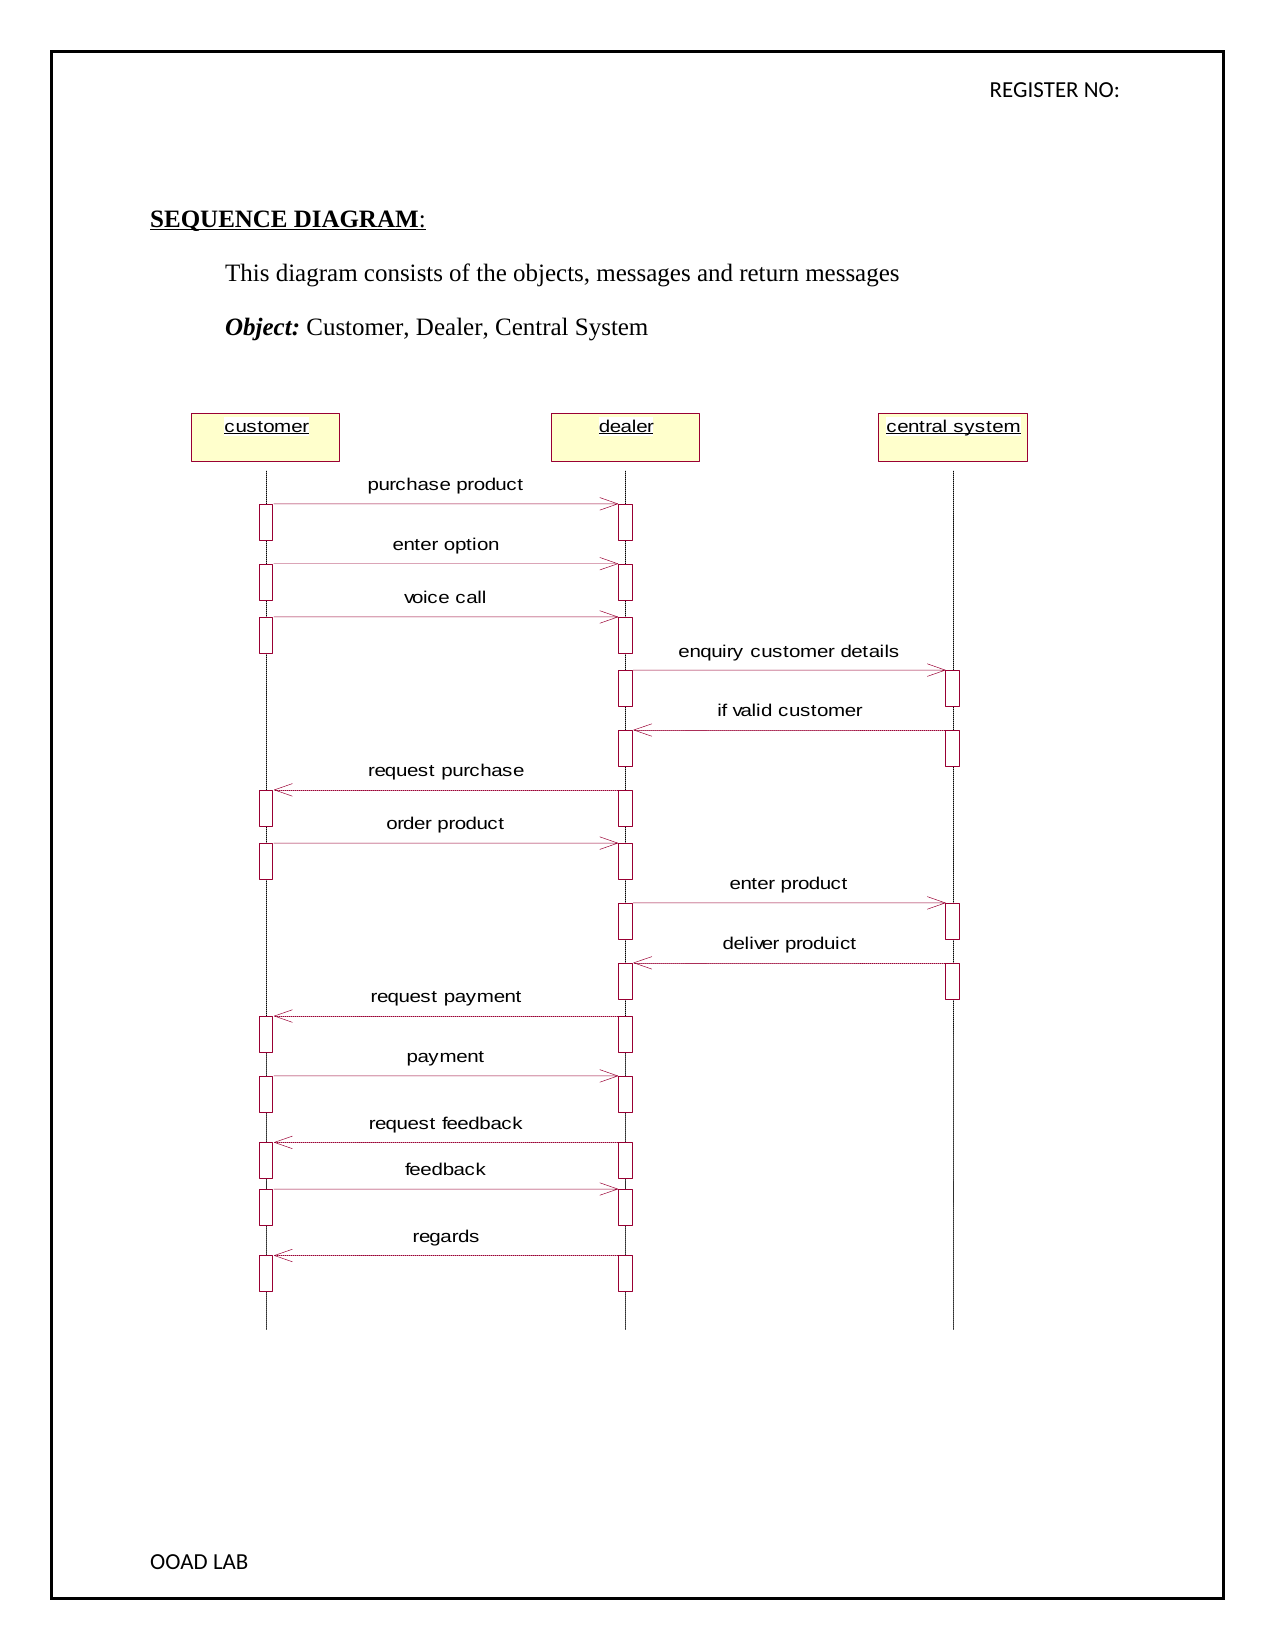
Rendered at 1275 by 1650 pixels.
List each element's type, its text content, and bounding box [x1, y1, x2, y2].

text SEQUENCE DIAGRAM: [150, 204, 1125, 233]
text This diagram consists of the objects, messages and return messages [150, 258, 1125, 286]
text Object: Customer, Dealer, Central System [150, 312, 1125, 340]
